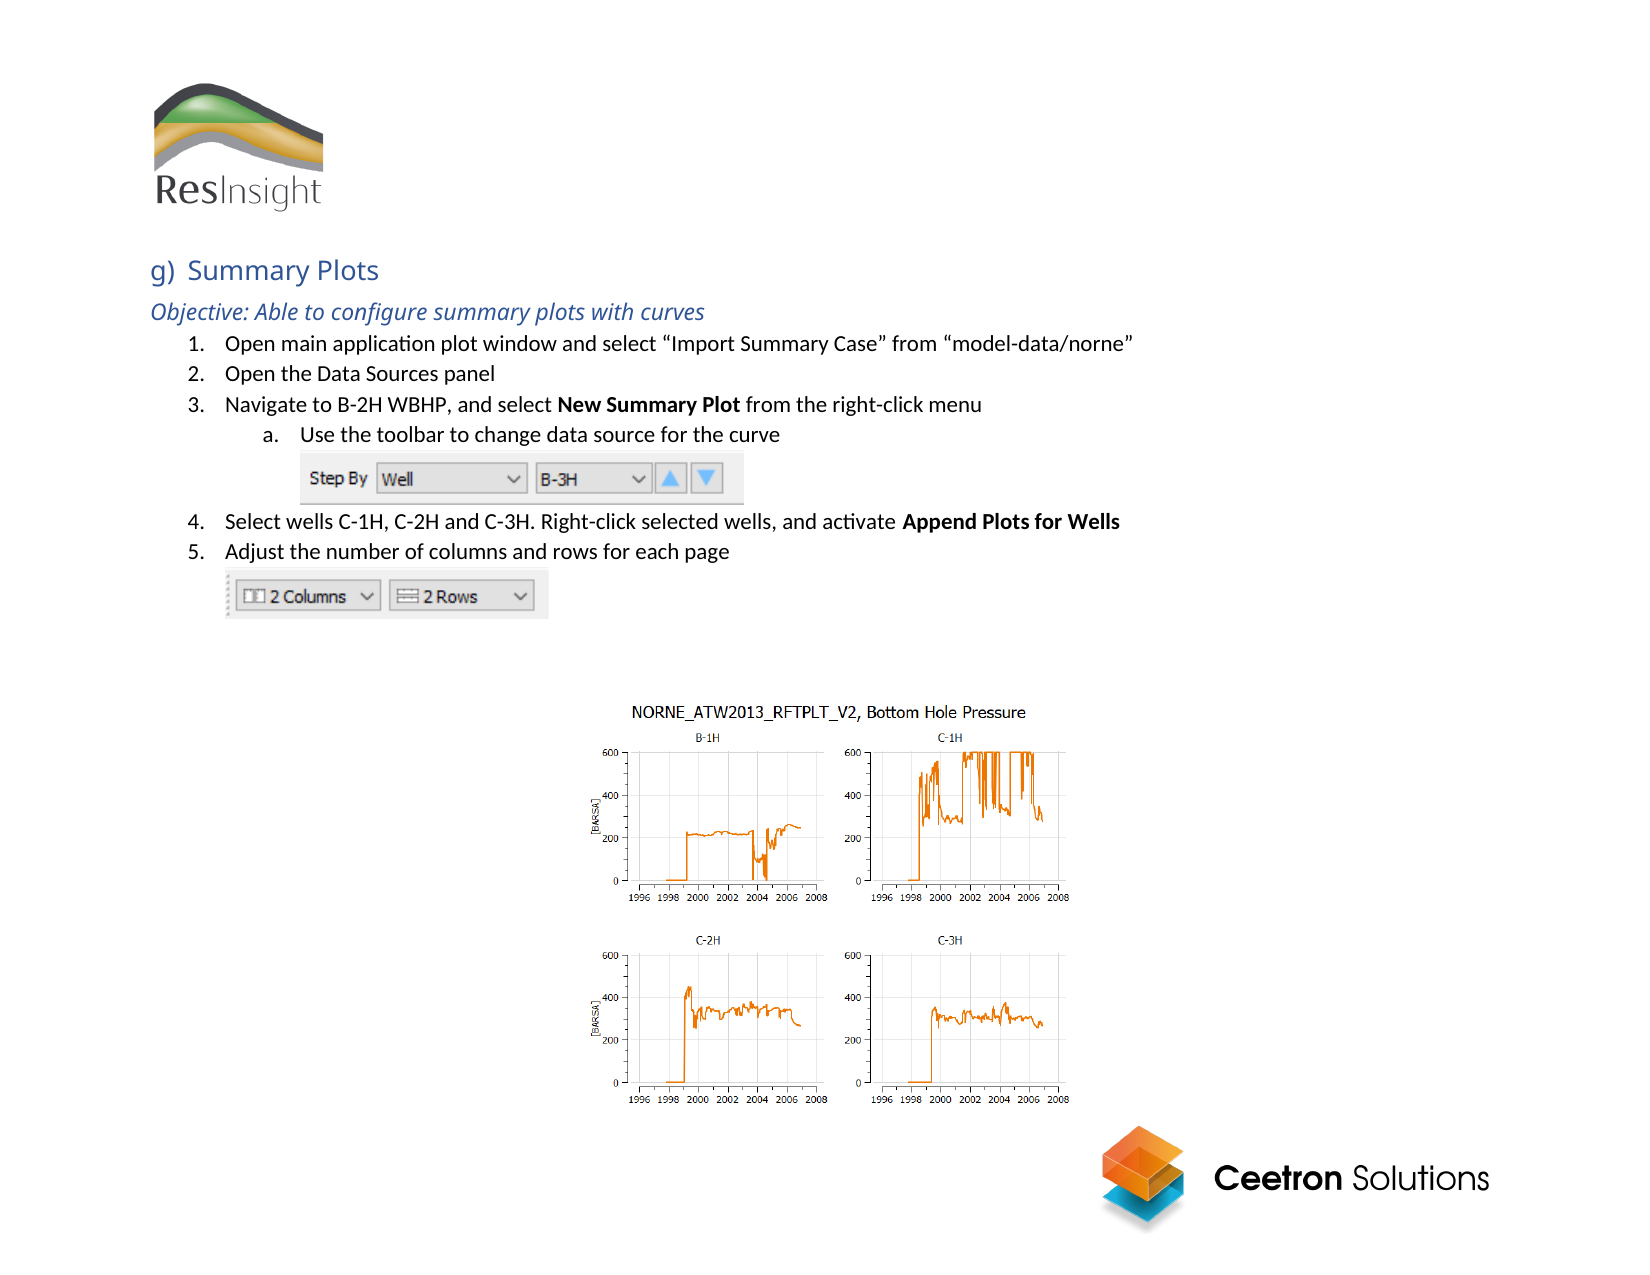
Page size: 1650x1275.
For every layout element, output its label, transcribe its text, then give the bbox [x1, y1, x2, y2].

list Open main application plot window and select “Import Summary Case” from “model-data/norne” [187, 329, 1500, 357]
picture [581, 698, 1069, 1106]
list Open the Data Sources panel [187, 359, 1500, 388]
picture [1087, 1123, 1500, 1234]
subtitle Summary Plots [150, 252, 1500, 288]
picture [150, 75, 325, 215]
list Adjust the number of columns and rows for each page [187, 537, 1500, 619]
picture [300, 450, 744, 505]
list Use the toolbar to change data source for the curve [262, 420, 1500, 505]
list Navigate to B-2H WBHP, and select New Summary Plot from the right-click menu [187, 390, 1500, 418]
subtitle Objective: Able to configure summary plots with curves [150, 296, 1500, 327]
picture [225, 567, 549, 619]
list Select wells C-1H, C-2H and C-3H. Right-click selected wells, and activate Append Plots for Wells [187, 507, 1500, 535]
